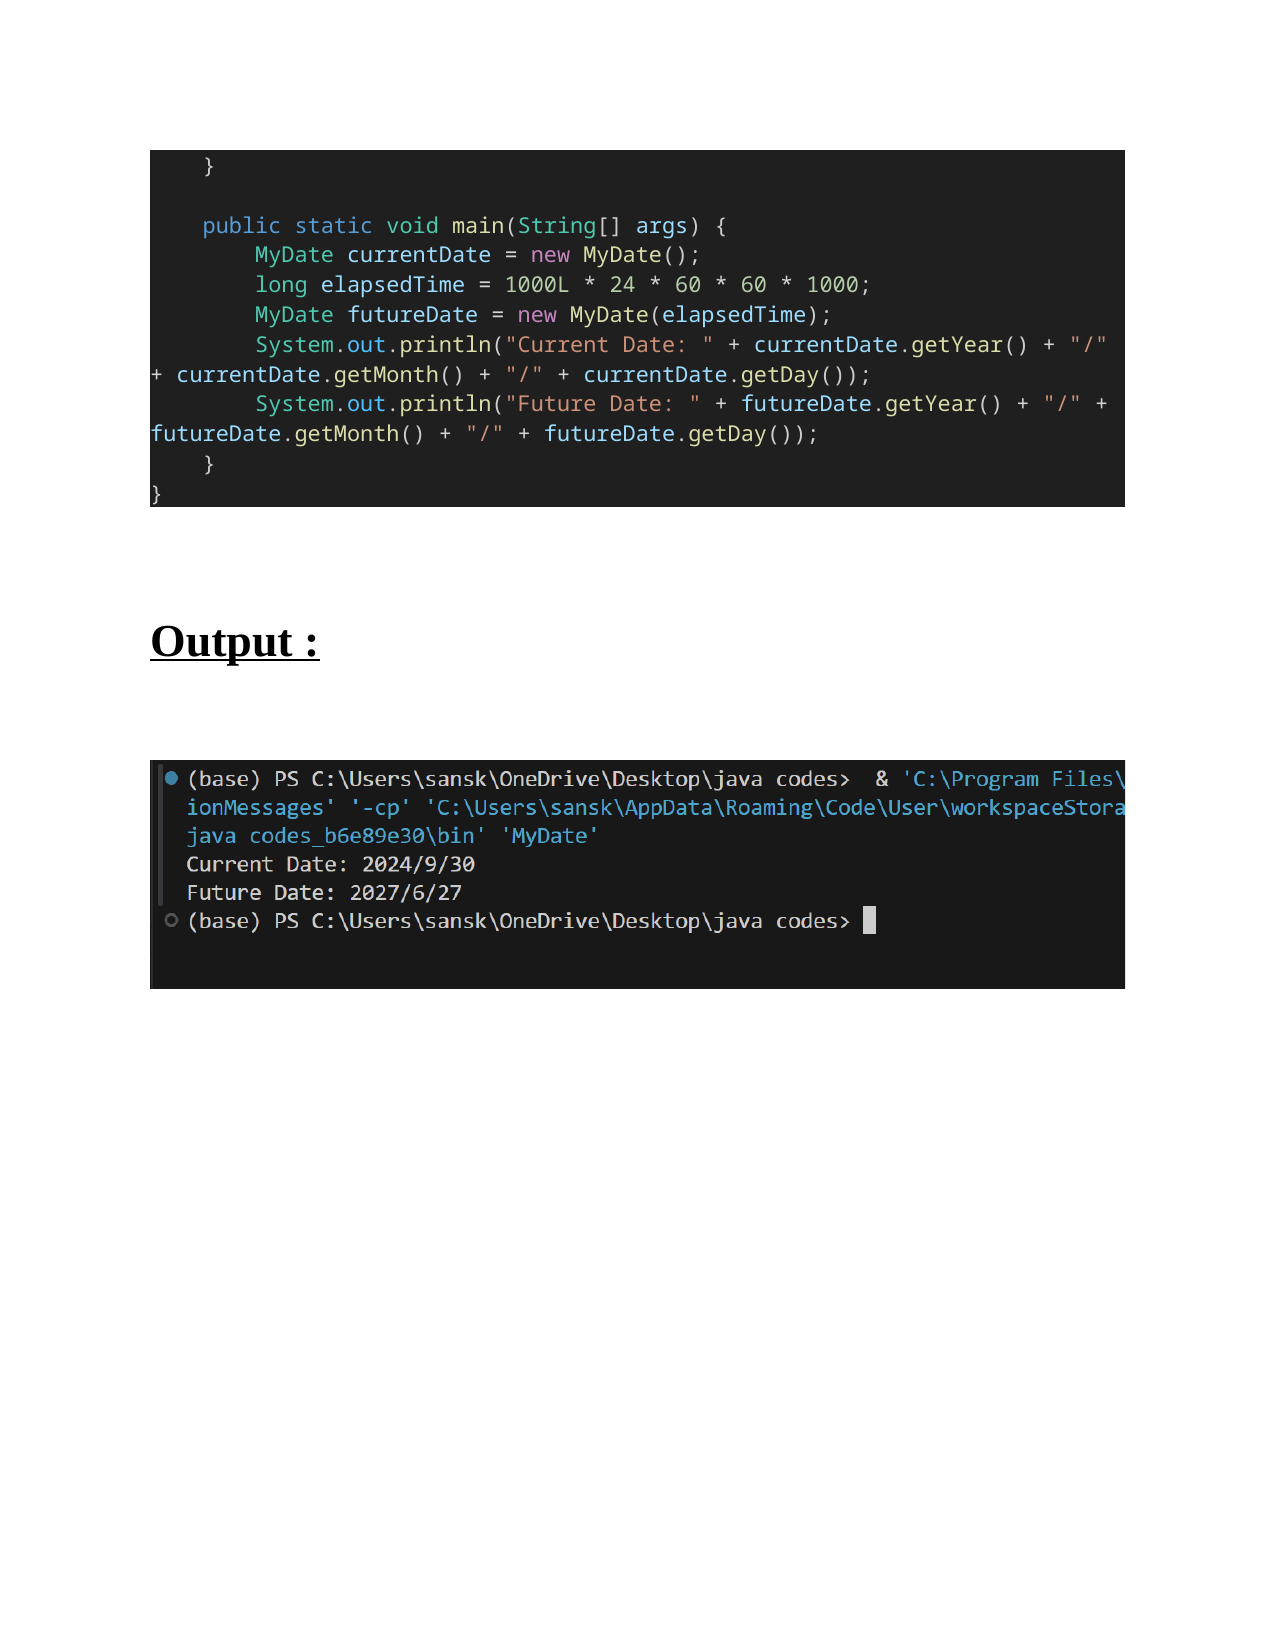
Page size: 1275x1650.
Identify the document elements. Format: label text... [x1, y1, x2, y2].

picture [150, 760, 1125, 989]
text } [150, 478, 1125, 507]
text } [150, 448, 1125, 478]
text System.out.println("Current Date: " + currentDate.getYear() + "/" + currentDate.getMonth() + "/" + currentDate.getDay()); [150, 329, 1125, 388]
text System.out.println("Future Date: " + futureDate.getYear() + "/" + futureDate.getMonth() + "/" + futureDate.getDay()); [150, 388, 1125, 448]
text long elapsedTime = 1000L * 24 * 60 * 60 * 1000; [150, 269, 1125, 299]
text MyDate futureDate = new MyDate(elapsedTime); [150, 299, 1125, 329]
text MyDate currentDate = new MyDate(); [150, 239, 1125, 269]
text } [150, 150, 1125, 180]
text Output : [150, 613, 1125, 666]
text public static void main(String[] args) { [150, 209, 1125, 239]
